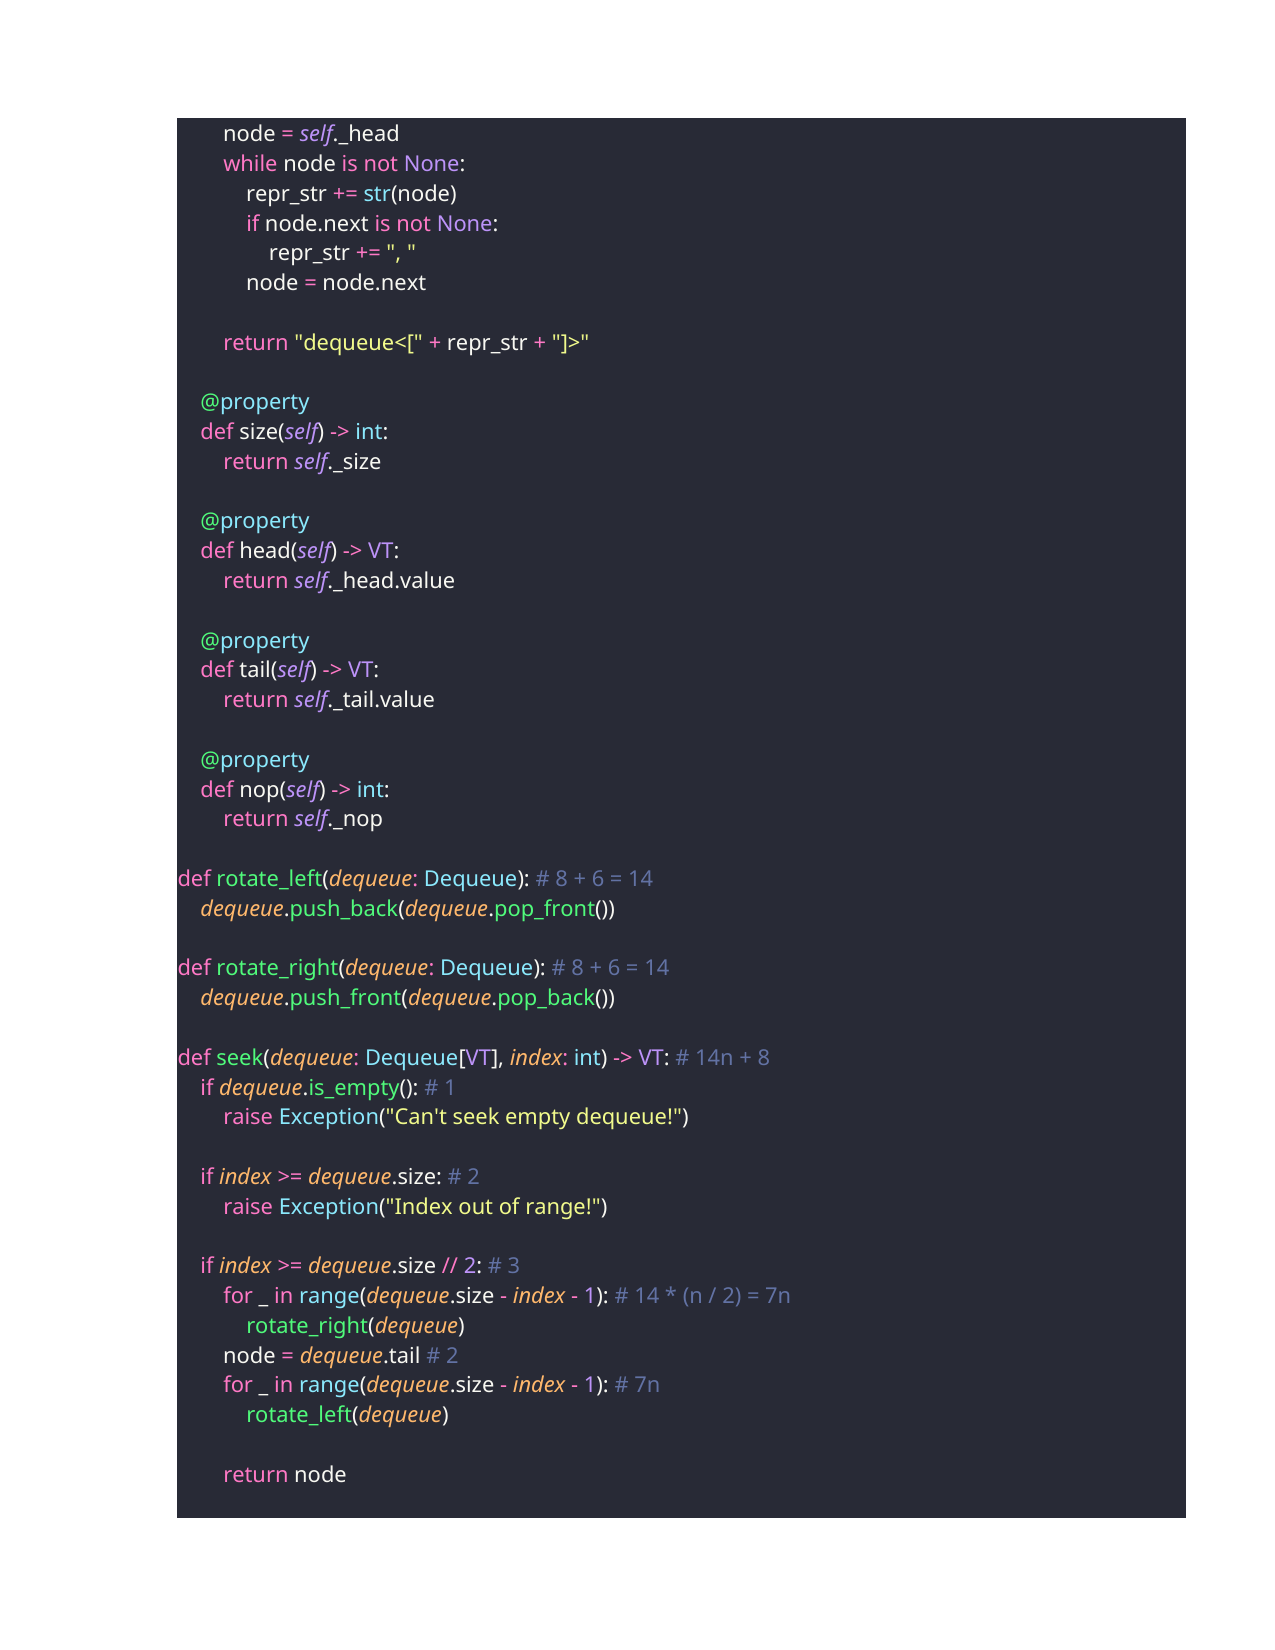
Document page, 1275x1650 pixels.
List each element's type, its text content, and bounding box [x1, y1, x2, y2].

text def head(self) -> VT: [177, 535, 1186, 565]
text dequeue.push_back(dequeue.pop_front()) [177, 893, 1186, 922]
text return self._tail.value [177, 684, 1186, 714]
text node = node.next [177, 267, 1186, 297]
text raise Exception("Index out of range!") [177, 1191, 1186, 1220]
text if node.next is not None: [177, 207, 1186, 237]
text if dequeue.is_empty(): # 1 [177, 1071, 1186, 1101]
text return self._nop [177, 803, 1186, 833]
text return node [177, 1459, 1186, 1488]
text return self._head.value [177, 565, 1186, 595]
text def nop(self) -> int: [177, 773, 1186, 803]
text @property [177, 386, 1186, 416]
text if index >= dequeue.size // 2: # 3 [177, 1250, 1186, 1280]
text raise Exception("Can't seek empty dequeue!") [177, 1101, 1186, 1131]
text return "dequeue<[" + repr_str + "]>" [177, 327, 1186, 356]
text @property [177, 505, 1186, 535]
text repr_str += str(node) [177, 178, 1186, 207]
text def size(self) -> int: [177, 416, 1186, 446]
text rotate_right(dequeue) [177, 1310, 1186, 1339]
text return self._size [177, 446, 1186, 476]
text @property [177, 624, 1186, 654]
text if index >= dequeue.size: # 2 [177, 1161, 1186, 1191]
text repr_str += ", " [177, 237, 1186, 267]
text node = self._head [177, 118, 1186, 148]
text @property [177, 744, 1186, 773]
text while node is not None: [177, 148, 1186, 178]
text dequeue.push_front(dequeue.pop_back()) [177, 982, 1186, 1012]
text def tail(self) -> VT: [177, 654, 1186, 684]
text def rotate_right(dequeue: Dequeue): # 8 + 6 = 14 [177, 952, 1186, 982]
text for _ in range(dequeue.size - index - 1): # 14 * (n / 2) = 7n [177, 1280, 1186, 1310]
text def rotate_left(dequeue: Dequeue): # 8 + 6 = 14 [177, 863, 1186, 893]
text rotate_left(dequeue) [177, 1399, 1186, 1429]
text for _ in range(dequeue.size - index - 1): # 7n [177, 1369, 1186, 1399]
text def seek(dequeue: Dequeue[VT], index: int) -> VT: # 14n + 8 [177, 1042, 1186, 1071]
text node = dequeue.tail # 2 [177, 1339, 1186, 1369]
